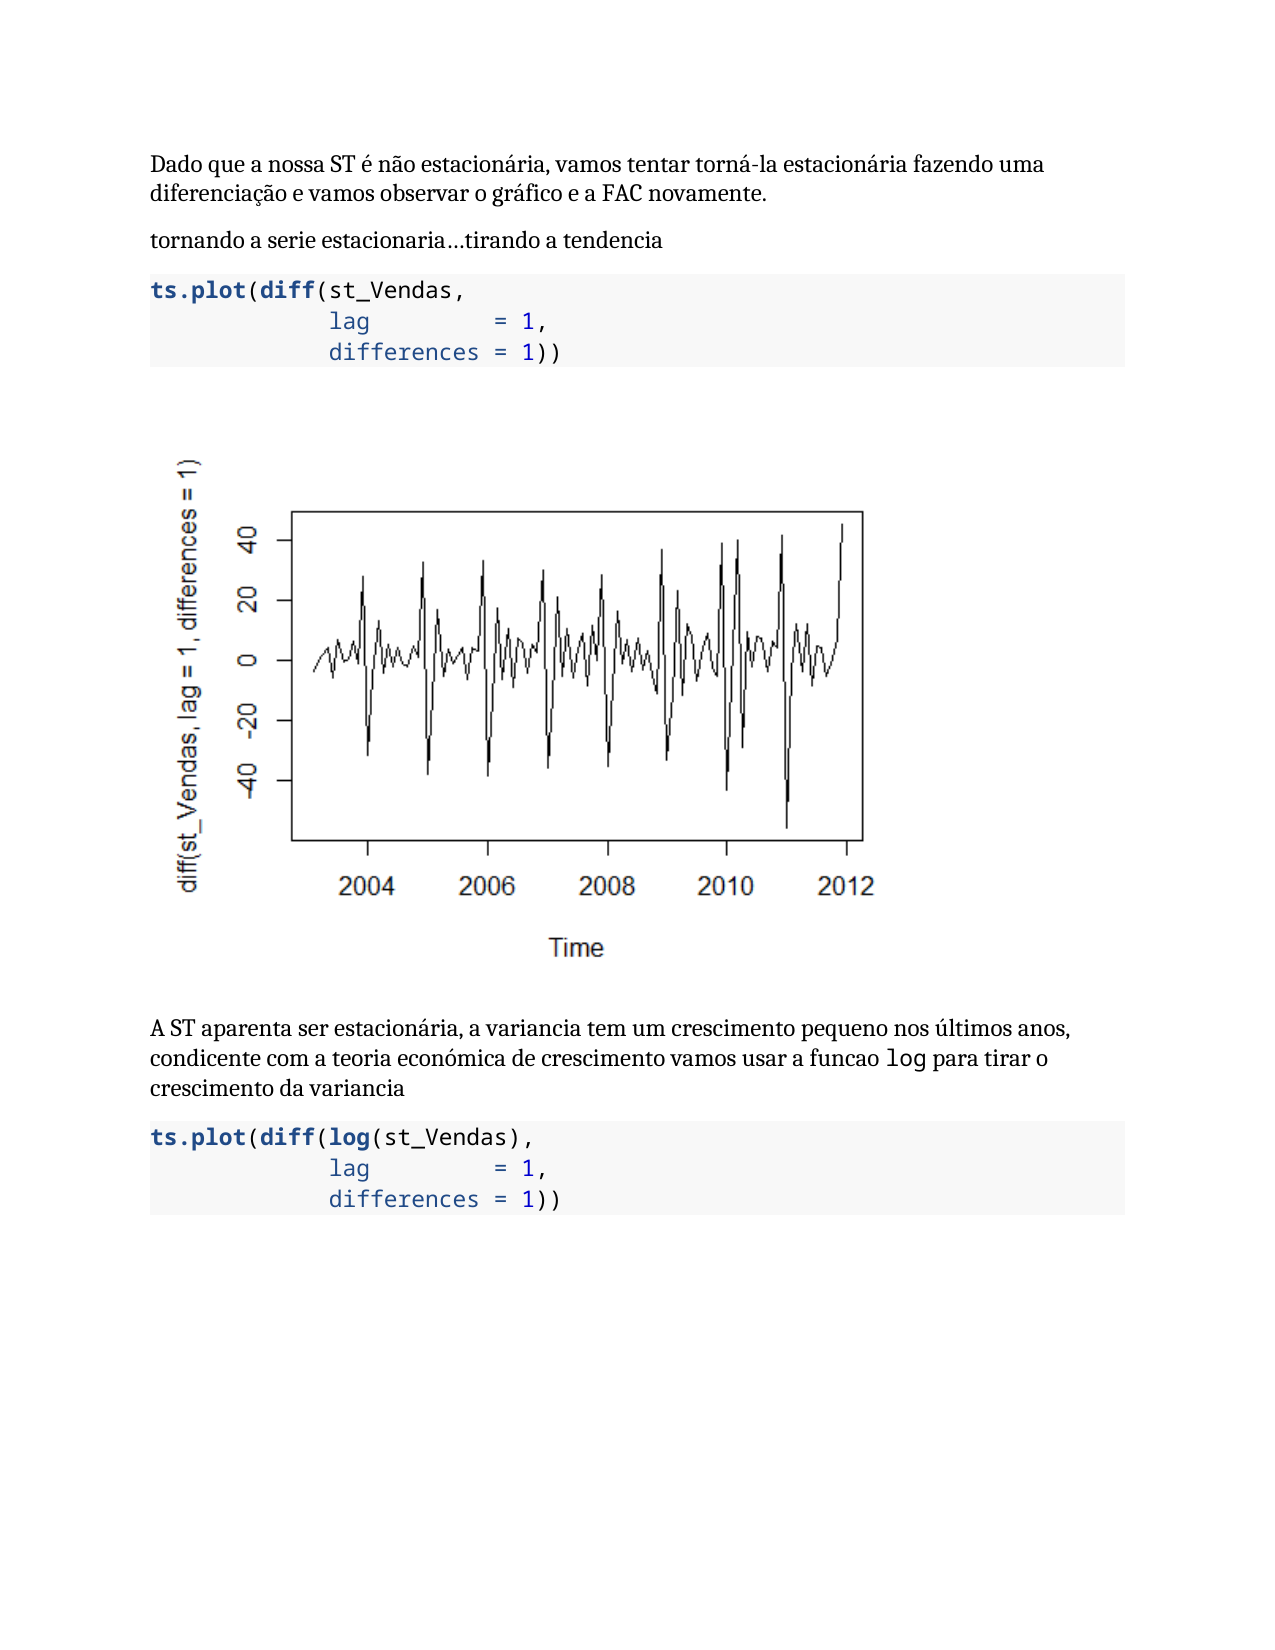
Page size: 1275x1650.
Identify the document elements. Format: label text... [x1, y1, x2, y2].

text A ST aparenta ser estacionária, a variancia tem um crescimento pequeno nos últimos anos, condicente com a teoria económica de crescimento vamos usar a funcao log para tirar o crescimento da variancia [150, 1013, 1125, 1102]
text tornando a serie estacionaria…tirando a tendencia [150, 226, 1125, 255]
text Dado que a nossa ST é não estacionária, vamos tentar torná-la estacionária fazendo uma diferenciação e vamos observar o gráfico e a FAC novamente. [150, 150, 1125, 207]
text ts.plot(diff(log(st_Vendas), lag = 1, differences = 1)) [150, 1121, 1125, 1215]
text ts.plot(diff(st_Vendas, lag = 1, differences = 1)) [466, 274, 1125, 367]
picture [168, 388, 927, 995]
